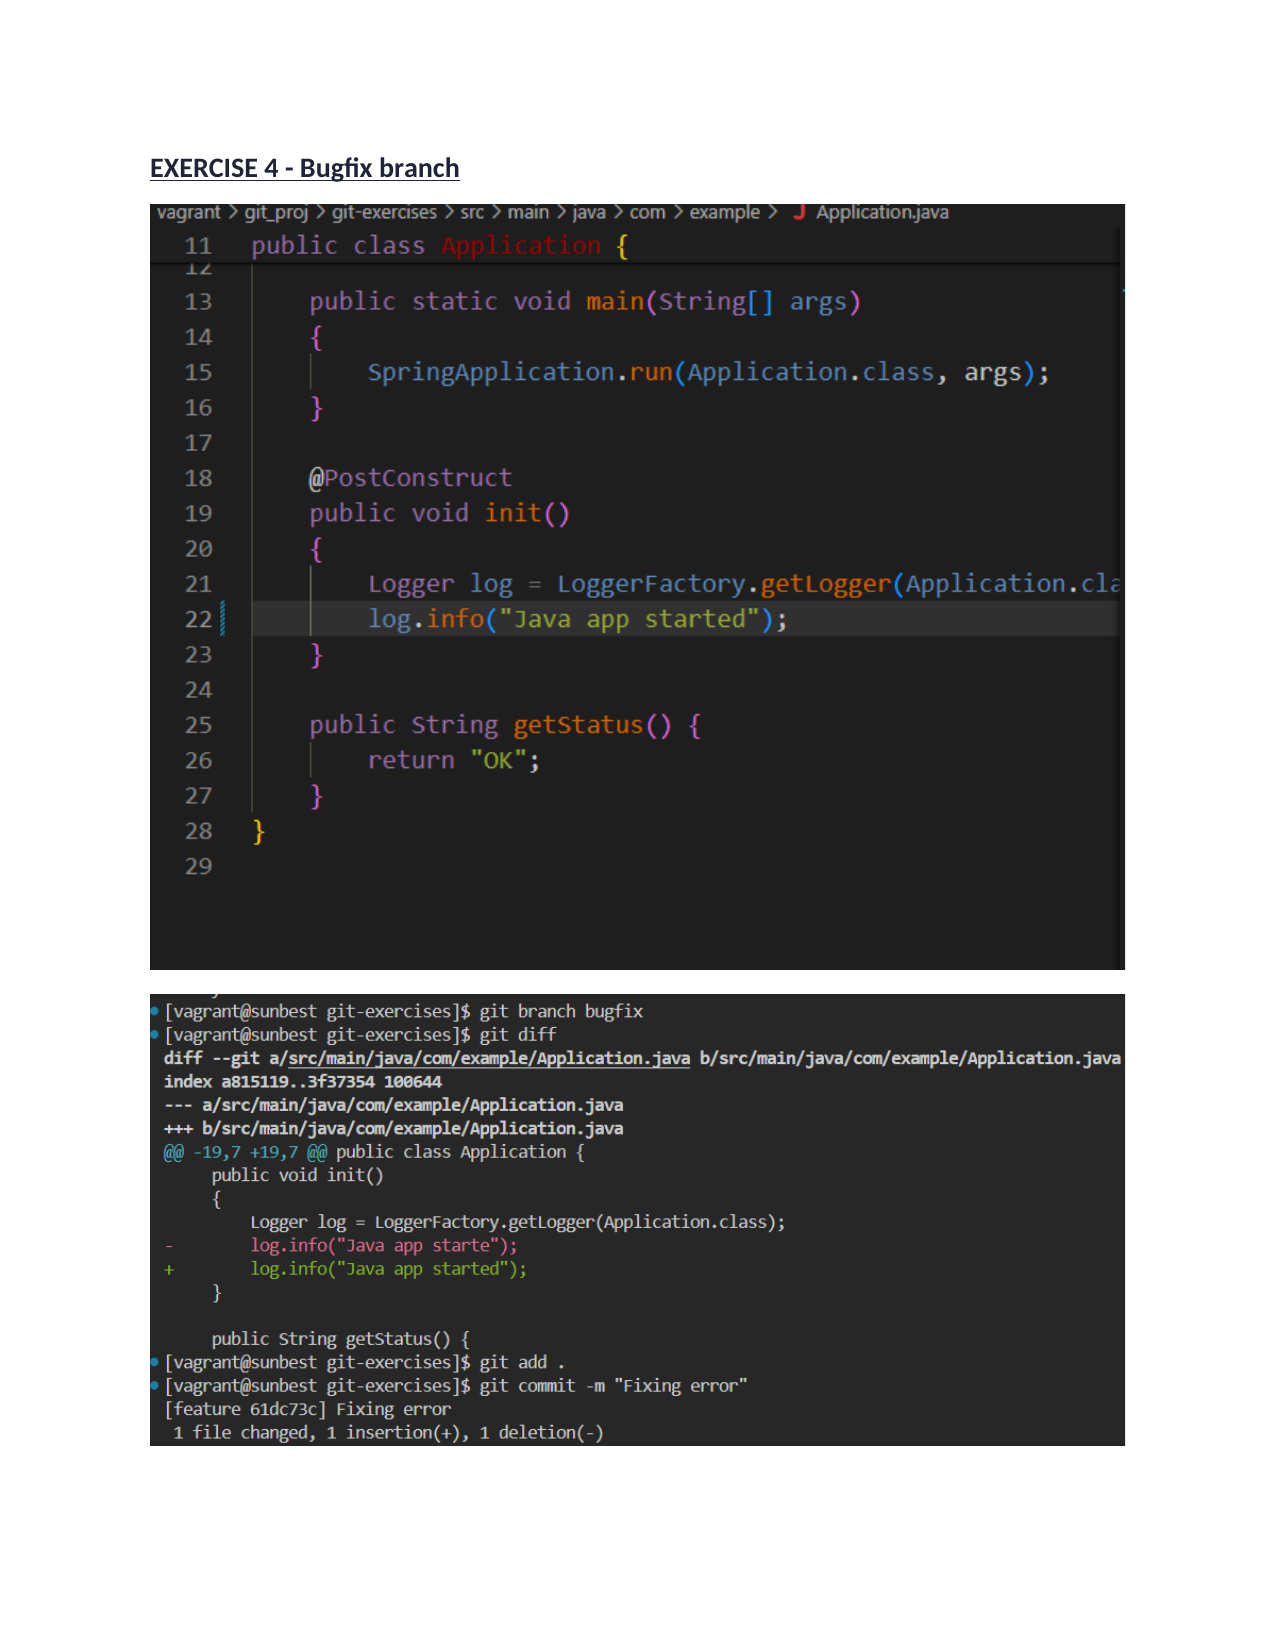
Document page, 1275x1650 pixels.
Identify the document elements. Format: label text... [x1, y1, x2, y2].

picture [150, 994, 1125, 1446]
picture [150, 204, 1125, 970]
subtitle EXERCISE 4 - Bugfix branch [150, 150, 1125, 184]
